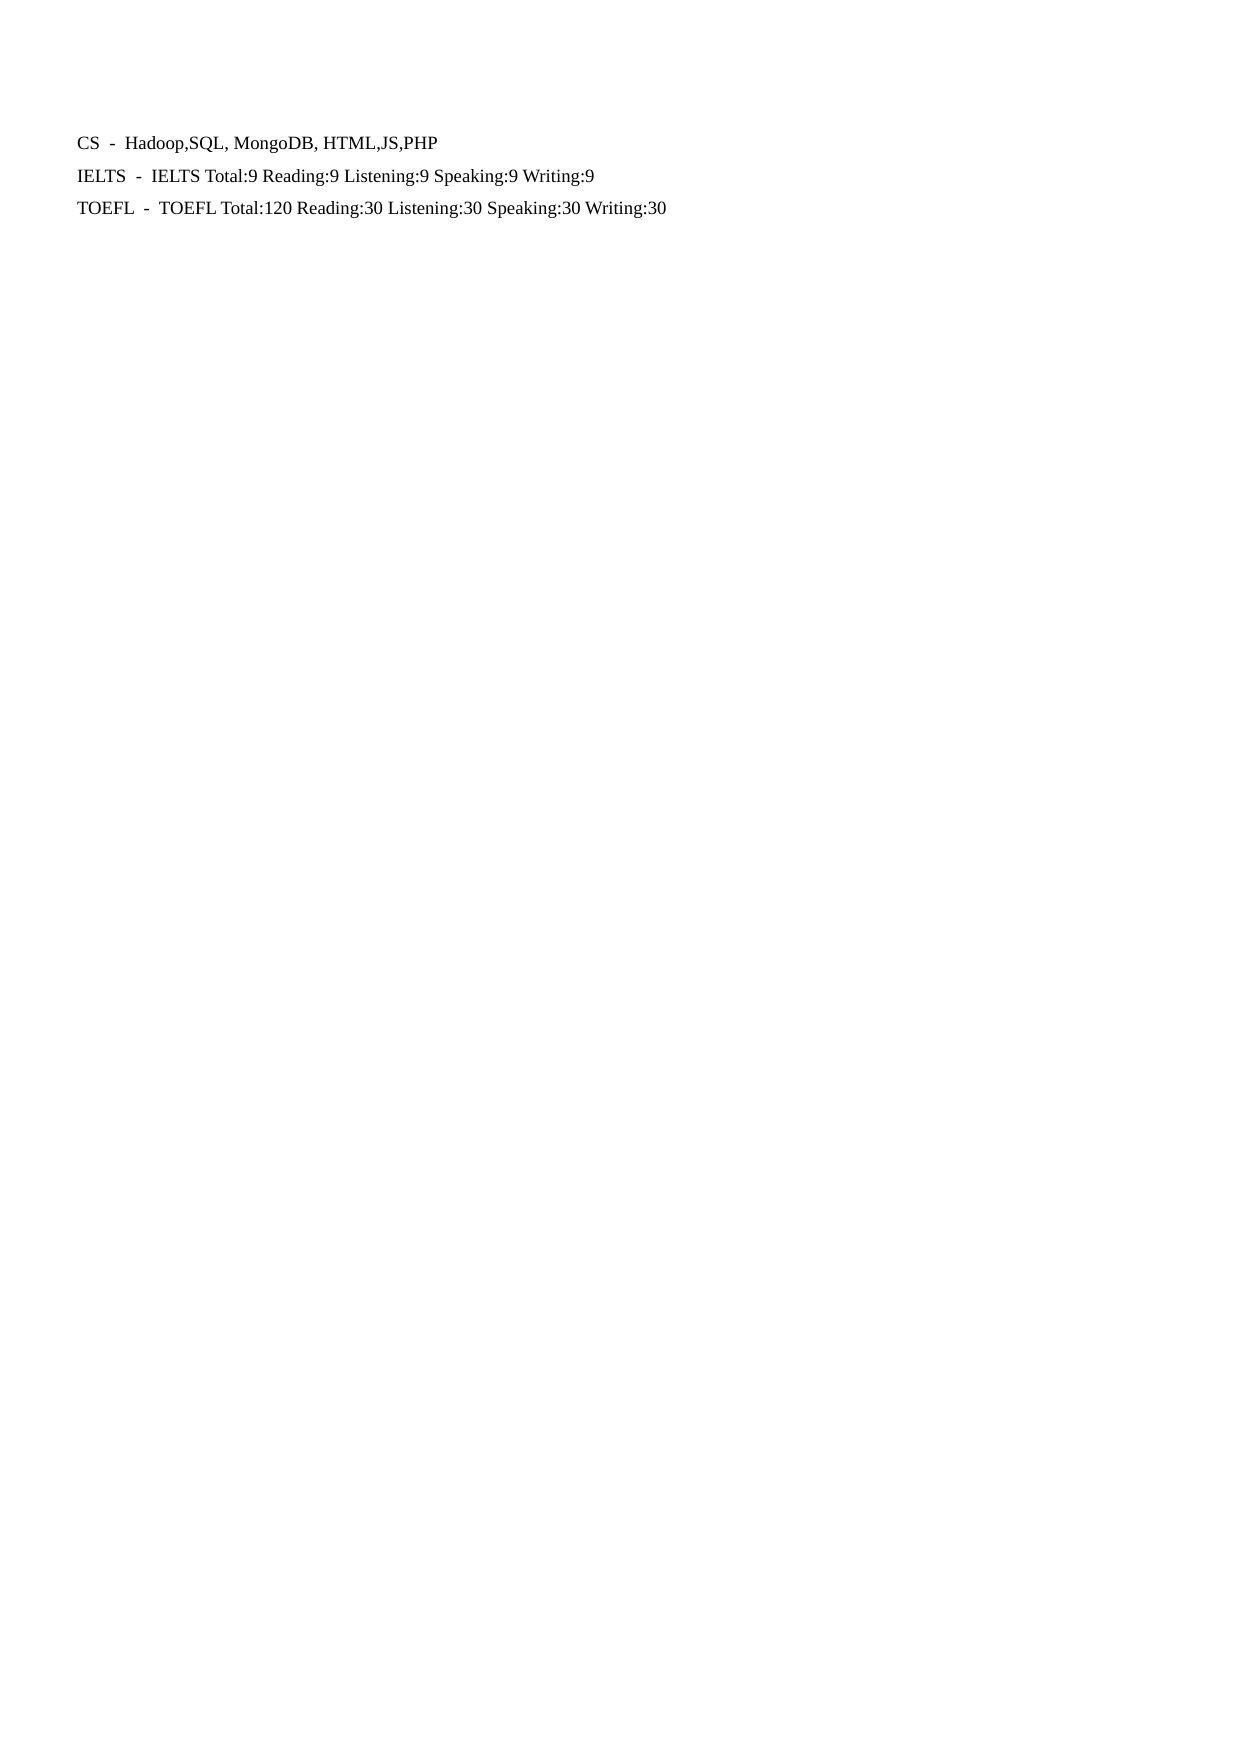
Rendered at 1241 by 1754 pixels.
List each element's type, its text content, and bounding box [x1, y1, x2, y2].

text IELTS - IELTS Total:9 Reading:9 Listening:9 Speaking:9 Writing:9 [77, 159, 1163, 192]
text CS - Hadoop,SQL, MongoDB, HTML,JS,PHP [77, 127, 1163, 159]
text TOEFL - TOEFL Total:120 Reading:30 Listening:30 Speaking:30 Writing:30 [77, 192, 1163, 224]
